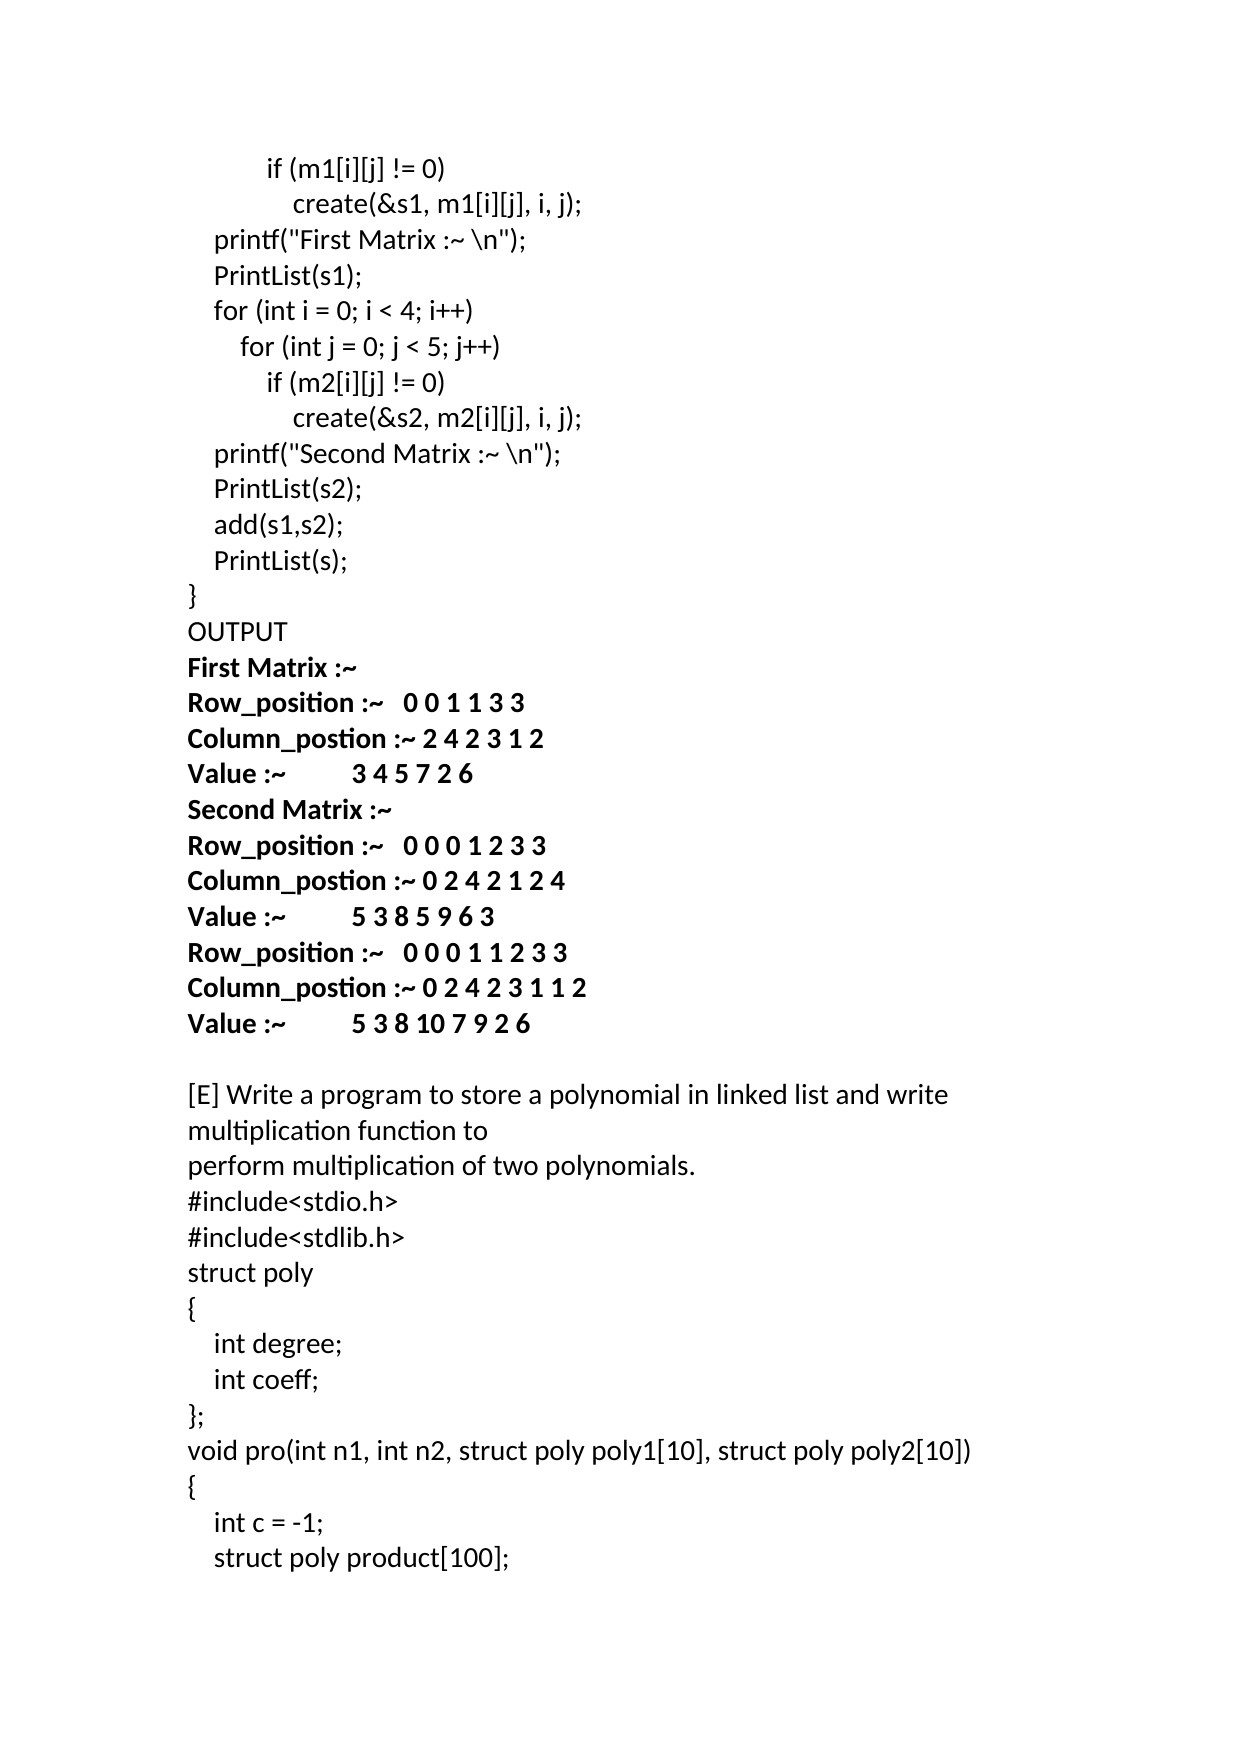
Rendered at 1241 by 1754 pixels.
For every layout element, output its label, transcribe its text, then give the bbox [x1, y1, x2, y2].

text perform multiplication of two polynomials. [187, 1147, 1053, 1183]
text int coeff; [187, 1361, 1053, 1397]
text { [187, 1290, 1053, 1326]
text }; [187, 1397, 1053, 1432]
text int c = -1; [187, 1504, 1053, 1539]
text create(&s1, m1[i][j], i, j); [187, 186, 1053, 221]
text if (m2[i][j] != 0) [187, 364, 1053, 399]
text void pro(int n1, int n2, struct poly poly1[10], struct poly poly2[10]) [187, 1432, 1053, 1468]
text for (int j = 0; j < 5; j++) [187, 328, 1053, 364]
text add(s1,s2); [187, 506, 1053, 542]
text printf("Second Matrix :~ \n"); [187, 435, 1053, 471]
text struct poly product[100]; [187, 1539, 1053, 1575]
text PrintList(s); [187, 542, 1053, 577]
text #include<stdio.h> [187, 1183, 1053, 1219]
text Value :~ 5 3 8 5 9 6 3 [187, 898, 1053, 934]
text for (int i = 0; i < 4; i++) [187, 292, 1053, 328]
text OUTPUT [187, 613, 1053, 649]
text { [187, 1468, 1053, 1504]
text if (m1[i][j] != 0) [187, 150, 1053, 186]
text Second Matrix :~ [187, 791, 1053, 827]
text Value :~ 3 4 5 7 2 6 [187, 756, 1053, 791]
text Column_postion :~ 2 4 2 3 1 2 [187, 720, 1053, 756]
text printf("First Matrix :~ \n"); [187, 221, 1053, 257]
text Row_position :~ 0 0 0 1 1 2 3 3 [187, 934, 1053, 969]
text struct poly [187, 1254, 1053, 1290]
text Row_position :~ 0 0 0 1 2 3 3 [187, 827, 1053, 862]
text Value :~ 5 3 8 10 7 9 2 6 [187, 1005, 1053, 1041]
text } [187, 577, 1053, 613]
text Column_postion :~ 0 2 4 2 1 2 4 [187, 862, 1053, 898]
text PrintList(s1); [187, 257, 1053, 292]
text PrintList(s2); [187, 471, 1053, 506]
text int degree; [187, 1326, 1053, 1361]
text Column_postion :~ 0 2 4 2 3 1 1 2 [187, 969, 1053, 1005]
text #include<stdlib.h> [187, 1219, 1053, 1254]
text [E] Write a program to store a polynomial in linked list and write multiplication function to [187, 1076, 1053, 1147]
text First Matrix :~ [187, 649, 1053, 684]
text create(&s2, m2[i][j], i, j); [187, 399, 1053, 435]
text Row_position :~ 0 0 1 1 3 3 [187, 684, 1053, 720]
